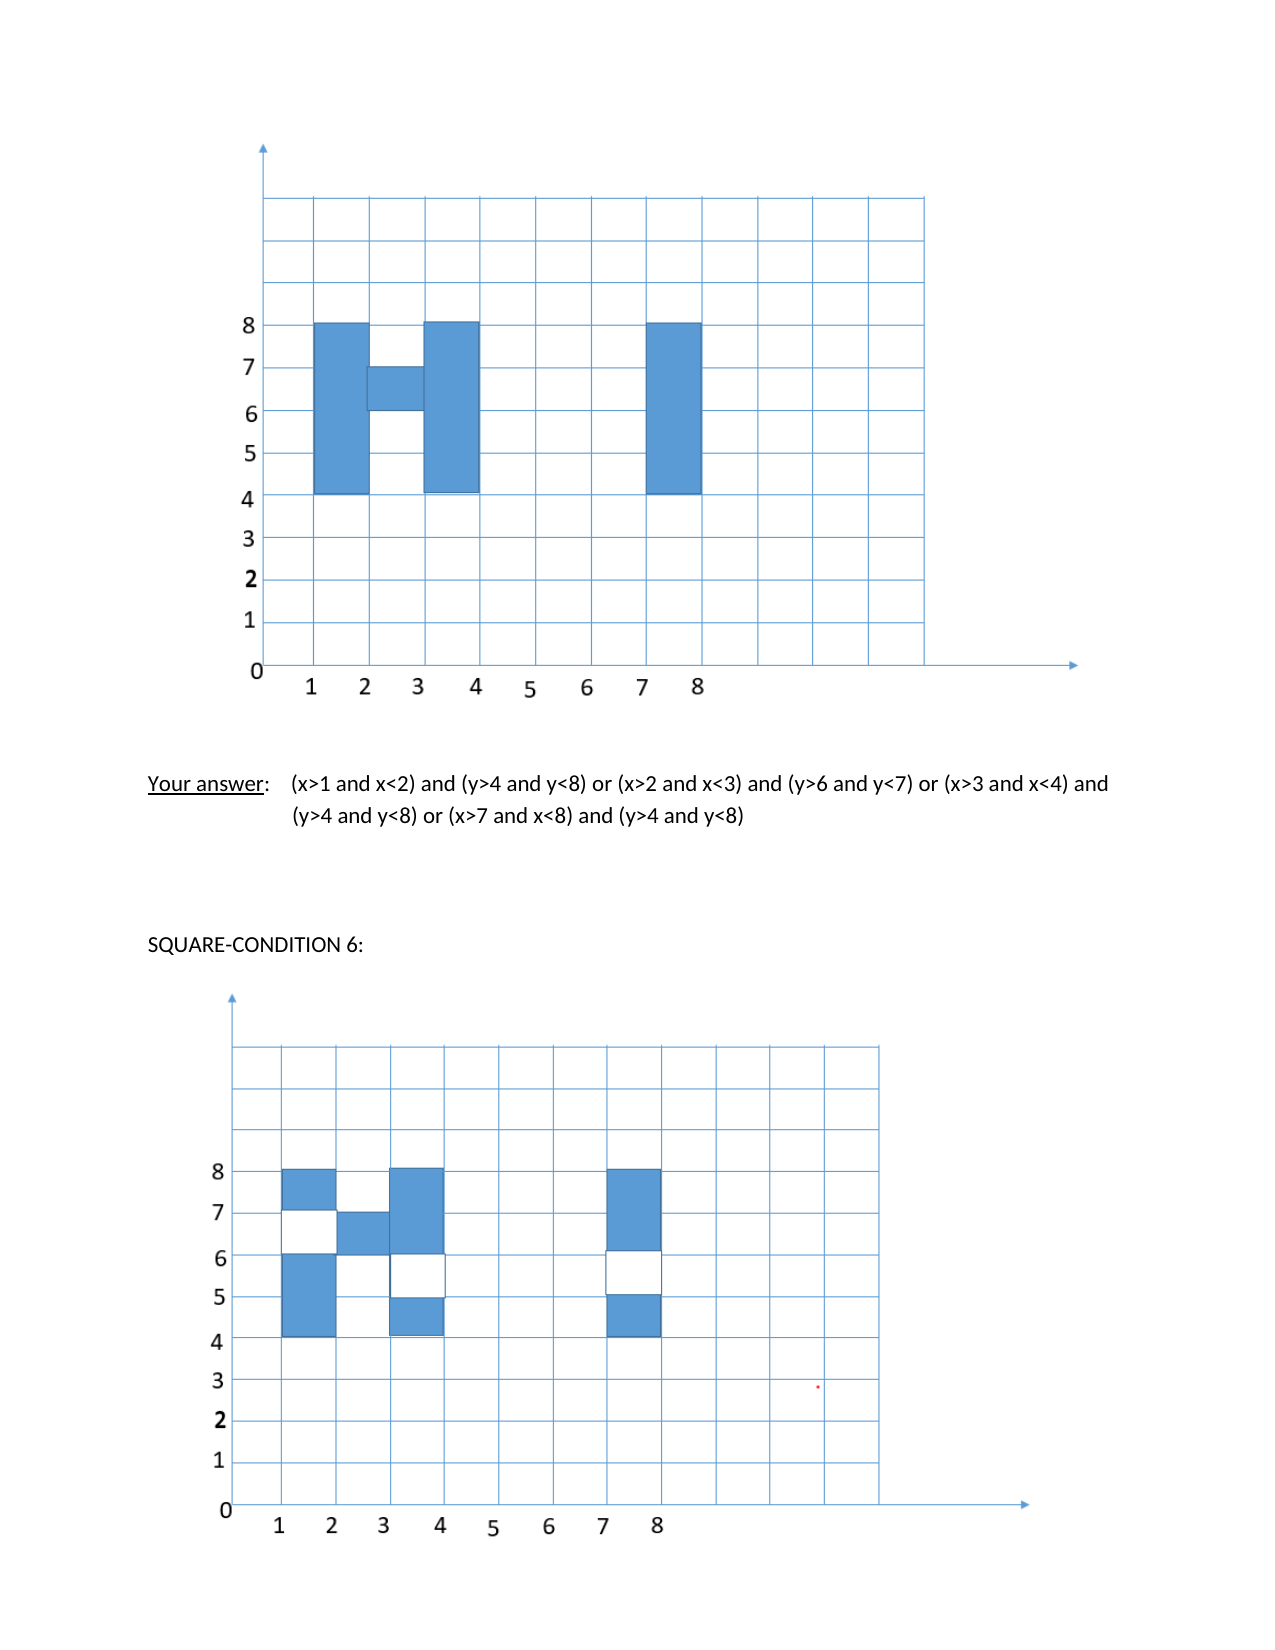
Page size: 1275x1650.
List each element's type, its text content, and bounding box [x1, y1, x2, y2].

text (y>4 and y<8) or (x>7 and x<8) and (y>4 and y<8) [148, 801, 1127, 829]
picture [147, 962, 1128, 1576]
text Your answer: (x>1 and x<2) and (y>4 and y<8) or (x>2 and x<3) and (y>6 and y<7) or (x>3 and x<4) and [148, 769, 1127, 797]
text SQUARE-CONDITION 6: [148, 930, 1127, 958]
picture [174, 118, 1101, 701]
